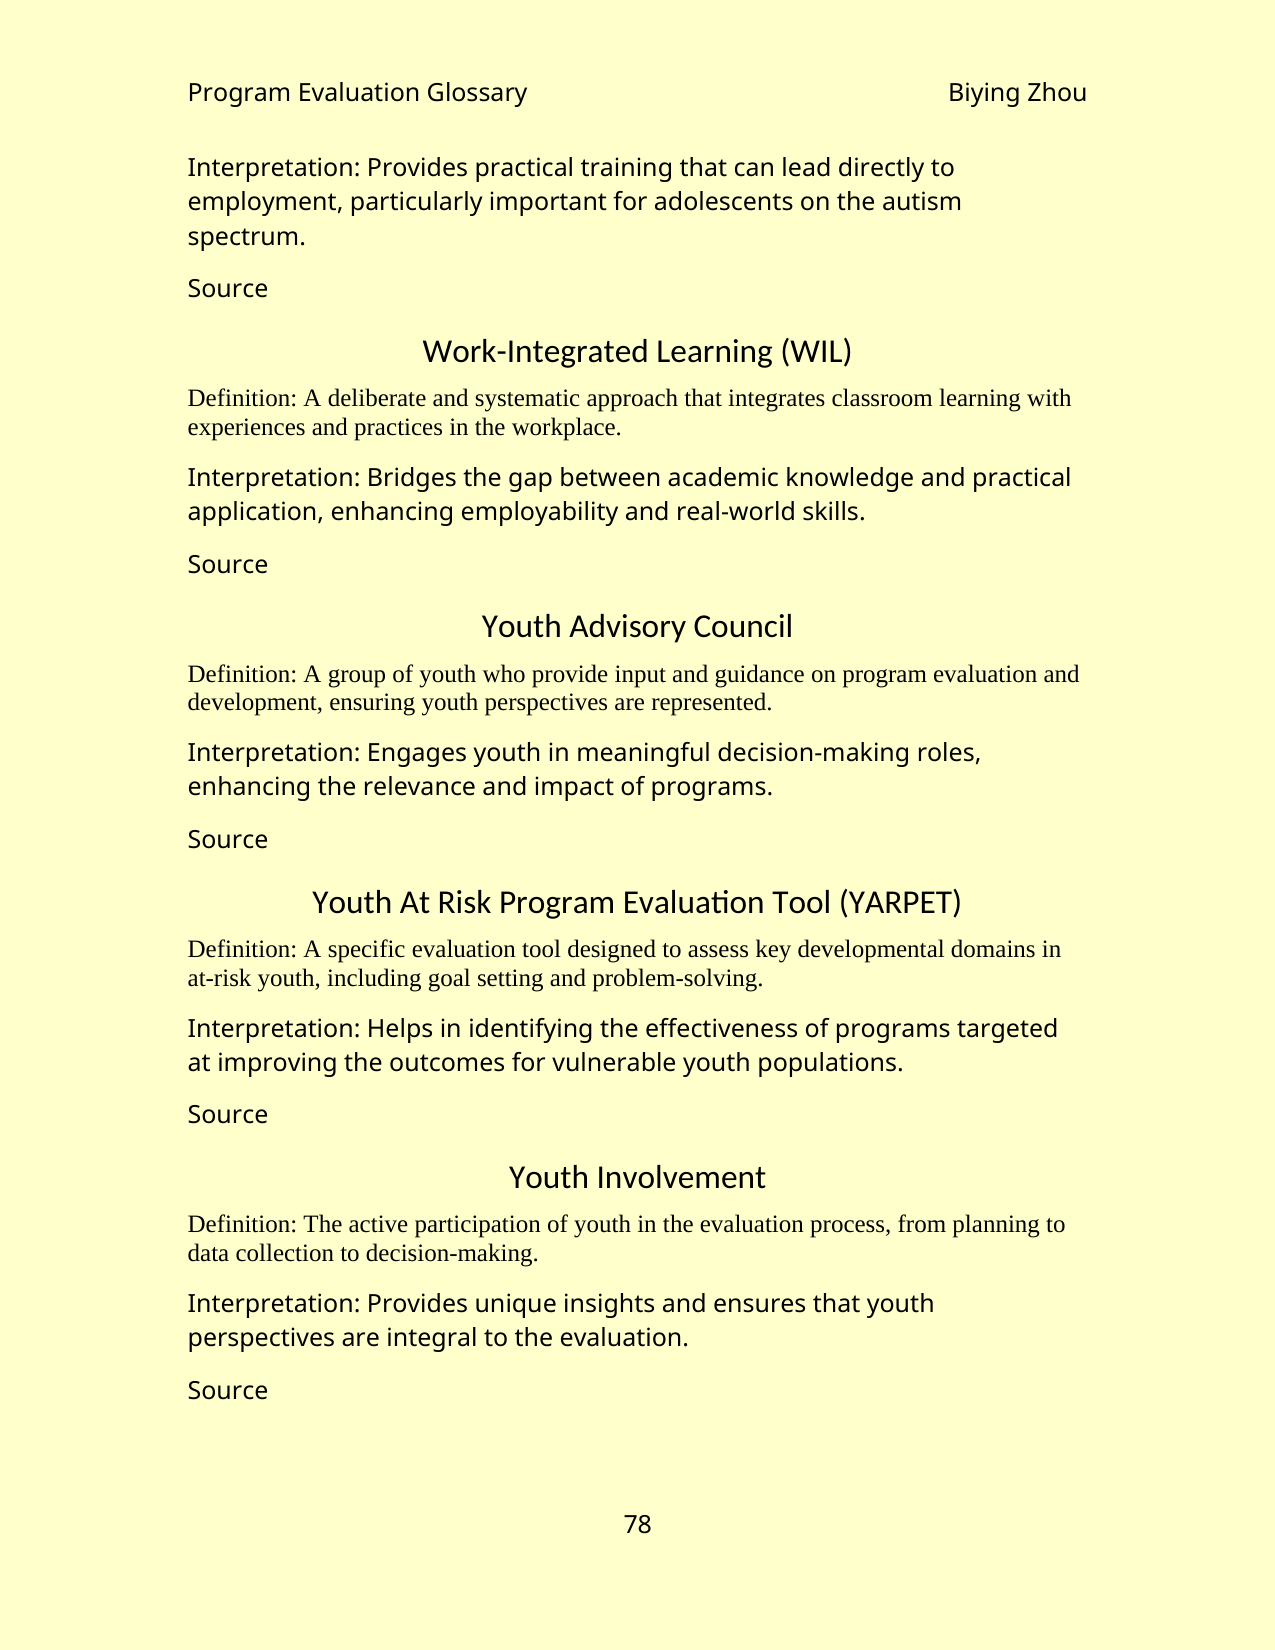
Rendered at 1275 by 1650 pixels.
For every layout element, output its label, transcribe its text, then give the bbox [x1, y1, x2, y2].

text Interpretation: Engages youth in meaningful decision-making roles, enhancing the relevance and impact of programs. [187, 735, 1087, 803]
text Interpretation: Provides practical training that can lead directly to employment, particularly important for adolescents on the autism spectrum. [187, 150, 1087, 252]
text Interpretation: Helps in identifying the effectiveness of programs targeted at improving the outcomes for vulnerable youth populations. [187, 1010, 1087, 1078]
text Source [187, 822, 1087, 856]
text Source [187, 1373, 1087, 1407]
subtitle Youth At Risk Program Evaluation Tool (YARPET) [187, 881, 1087, 922]
subtitle Work-Integrated Learning (WIL) [187, 330, 1087, 371]
text Definition: A specific evaluation tool designed to assess key developmental domains in at-risk youth, including goal setting and problem-solving. [187, 934, 1087, 992]
subtitle Youth Advisory Council [187, 605, 1087, 646]
text Definition: A group of youth who provide input and guidance on program evaluation and development, ensuring youth perspectives are represented. [187, 659, 1087, 716]
text Definition: The active participation of youth in the evaluation process, from planning to data collection to decision-making. [187, 1209, 1087, 1267]
text Interpretation: Provides unique insights and ensures that youth perspectives are integral to the evaluation. [187, 1286, 1087, 1354]
text Source [187, 546, 1087, 580]
text Source [187, 1097, 1087, 1131]
text Source [187, 271, 1087, 305]
text Interpretation: Bridges the gap between academic knowledge and practical application, enhancing employability and real-world skills. [187, 459, 1087, 528]
text Definition: A deliberate and systematic approach that integrates classroom learning with experiences and practices in the workplace. [187, 383, 1087, 441]
subtitle Youth Involvement [187, 1156, 1087, 1197]
